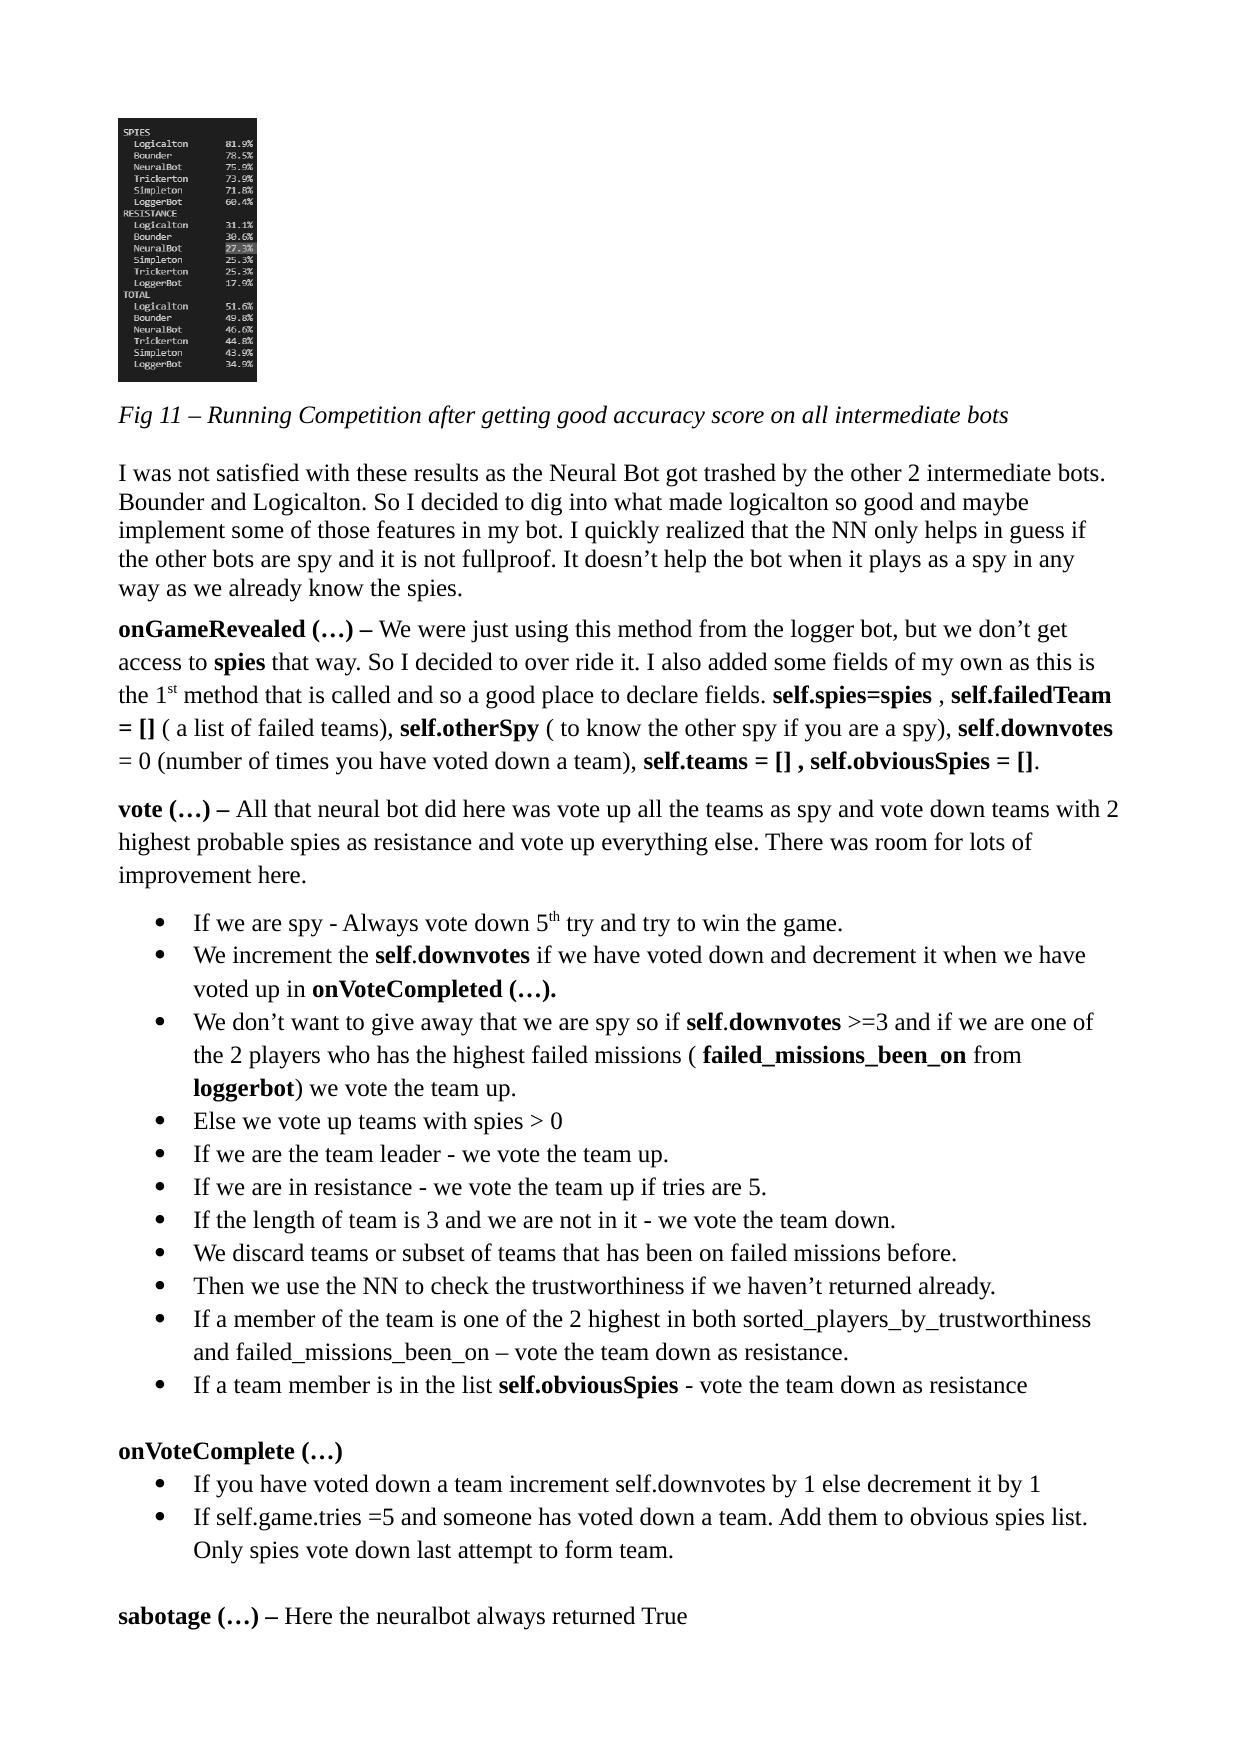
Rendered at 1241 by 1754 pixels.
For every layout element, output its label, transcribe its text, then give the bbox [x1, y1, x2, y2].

list We discard teams or subset of teams that has been on failed missions before. [156, 1238, 1122, 1267]
list Then we use the NN to check the trustworthiness if we haven’t returned already. [156, 1271, 1122, 1299]
list If a team member is in the list self.obviousSpies - vote the team down as resistance [156, 1370, 1122, 1399]
text sabotage (…) – Here the neuralbot always returned True [118, 1601, 1122, 1630]
list If the length of team is 3 and we are not in it - we vote the team down. [156, 1205, 1122, 1233]
text vote (…) – All that neural bot did here was vote up all the teams as spy and vote down teams with 2 highest probable spies as resistance and vote up everything else. There was room for lots of improvement here. [118, 794, 1122, 889]
text onGameRevealed (…) – We were just using this method from the logger bot, but we don’t get access to spies that way. So I decided to over ride it. I also added some fields of my own as this is the 1st method that is called and so a good place to declare fields. self.spies=spies , self.failedTeam = [] ( a list of failed teams), self.otherSpy ( to know the other spy if you are a spy), self.downvotes = 0 (number of times you have voted down a team), self.teams = [] , self.obviousSpies = []. [118, 614, 1122, 775]
text Only spies vote down last attempt to form team. [193, 1535, 1122, 1564]
list We don’t want to give away that we are spy so if self.downvotes >=3 and if we are one of the 2 players who has the highest failed missions ( failed_missions_been_on from loggerbot) we vote the team up. [156, 1007, 1122, 1101]
subtitle I was not satisfied with these results as the Neural Bot got trashed by the other 2 intermediate bots. Bounder and Logicalton. So I decided to dig into what made logicalton so good and maybe implement some of those features in my bot. I quickly realized that the NN only helps in guess if the other bots are spy and it is not fullproof. It doesn’t help the bot when it plays as a spy in any way as we already know the spies. [118, 458, 1122, 602]
list If you have voted down a team increment self.downvotes by 1 else decrement it by 1 [156, 1469, 1122, 1498]
list If self.game.tries =5 and someone has voted down a team. Add them to obvious spies list. [156, 1502, 1122, 1531]
list If we are in resistance - we vote the team up if tries are 5. [156, 1172, 1122, 1201]
list Else we vote up teams with spies > 0 [156, 1106, 1122, 1134]
text Fig 11 – Running Competition after getting good accuracy score on all intermediate bots [118, 400, 1122, 429]
list If we are the team leader - we vote the team up. [156, 1139, 1122, 1167]
text onVoteComplete (…) [118, 1436, 1122, 1465]
picture [118, 118, 257, 382]
list If a member of the team is one of the 2 highest in both sorted_players_by_trustworthiness and failed_missions_been_on – vote the team down as resistance. [156, 1304, 1122, 1366]
list If we are spy - Always vote down 5th try and try to win the game. [156, 908, 1122, 936]
list We increment the self.downvotes if we have voted down and decrement it when we have voted up in onVoteCompleted (…). [156, 941, 1122, 1002]
